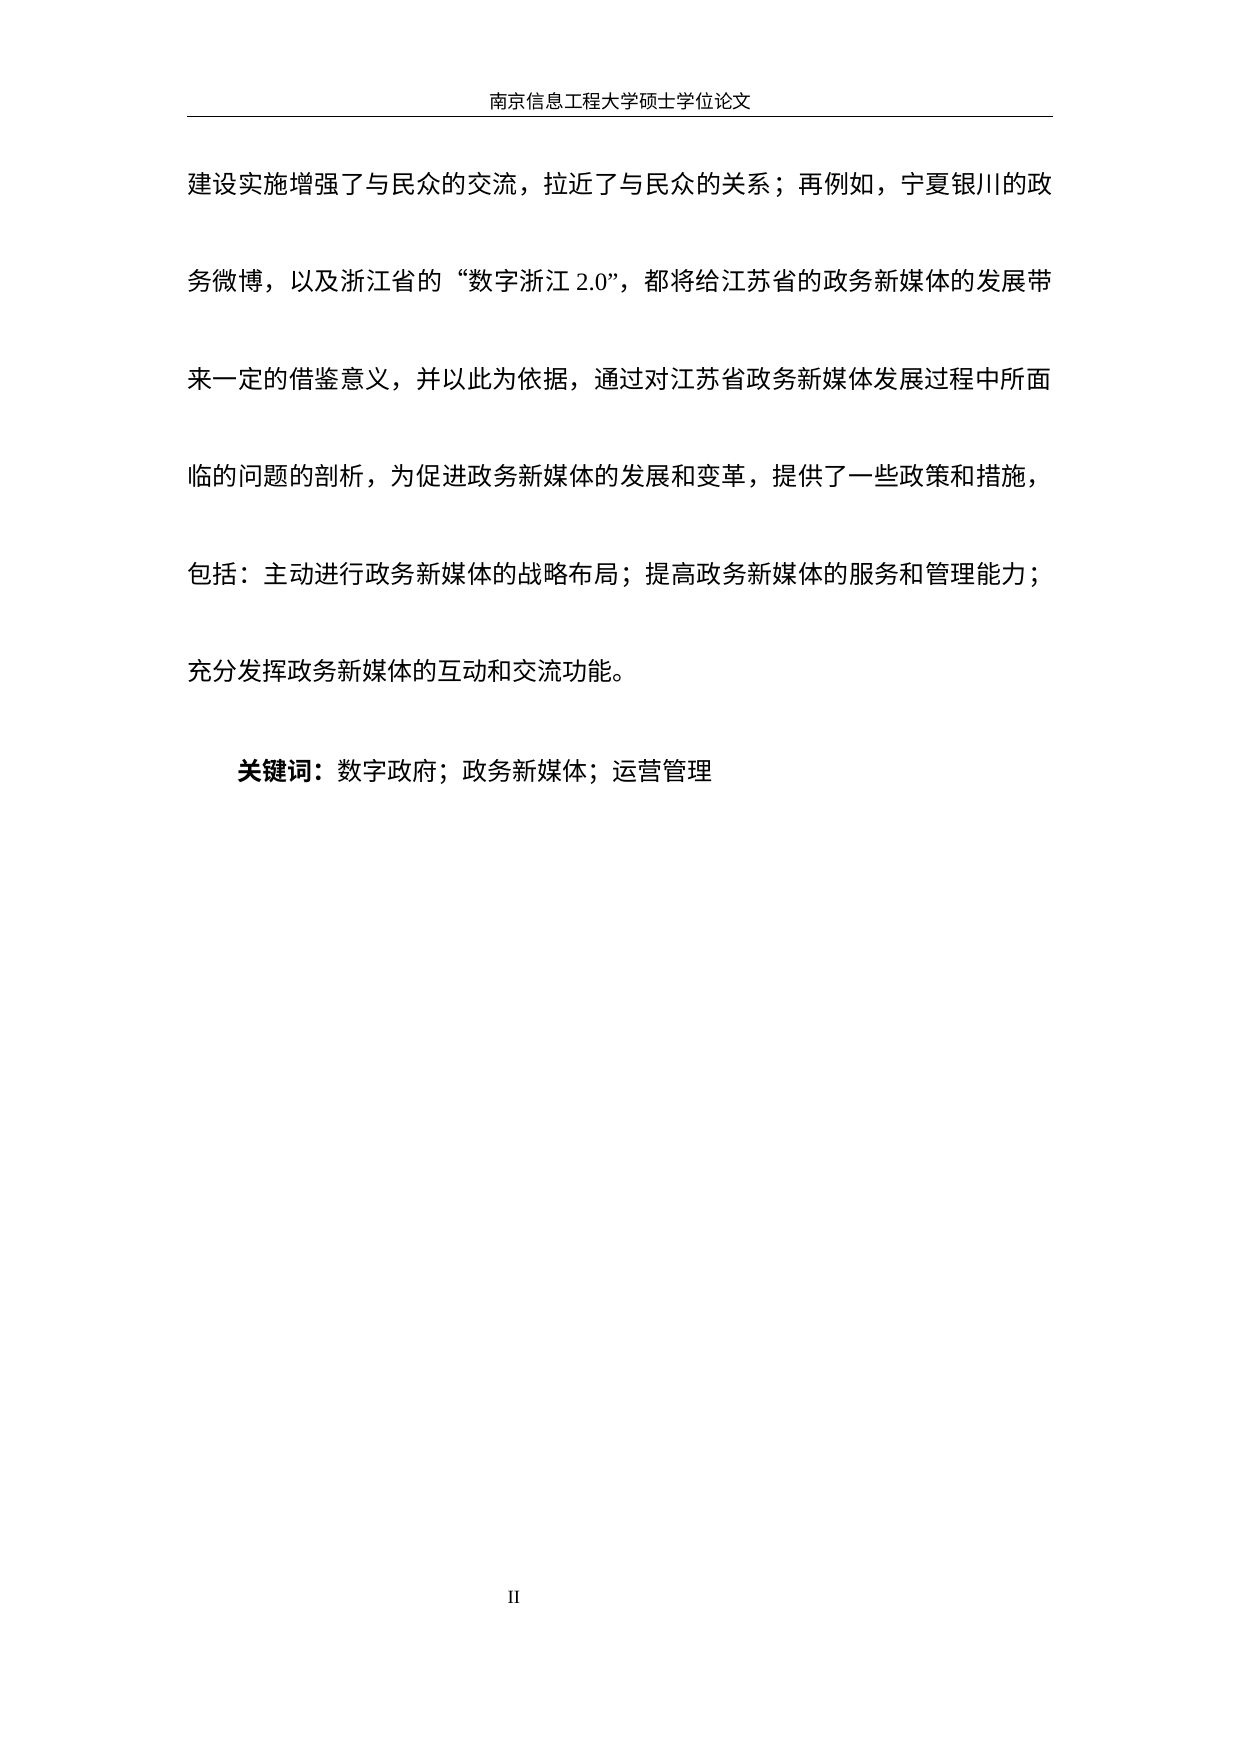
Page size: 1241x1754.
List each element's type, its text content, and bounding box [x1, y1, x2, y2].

text 关键词：数字政府；政务新媒体；运营管理 [187, 737, 1053, 802]
